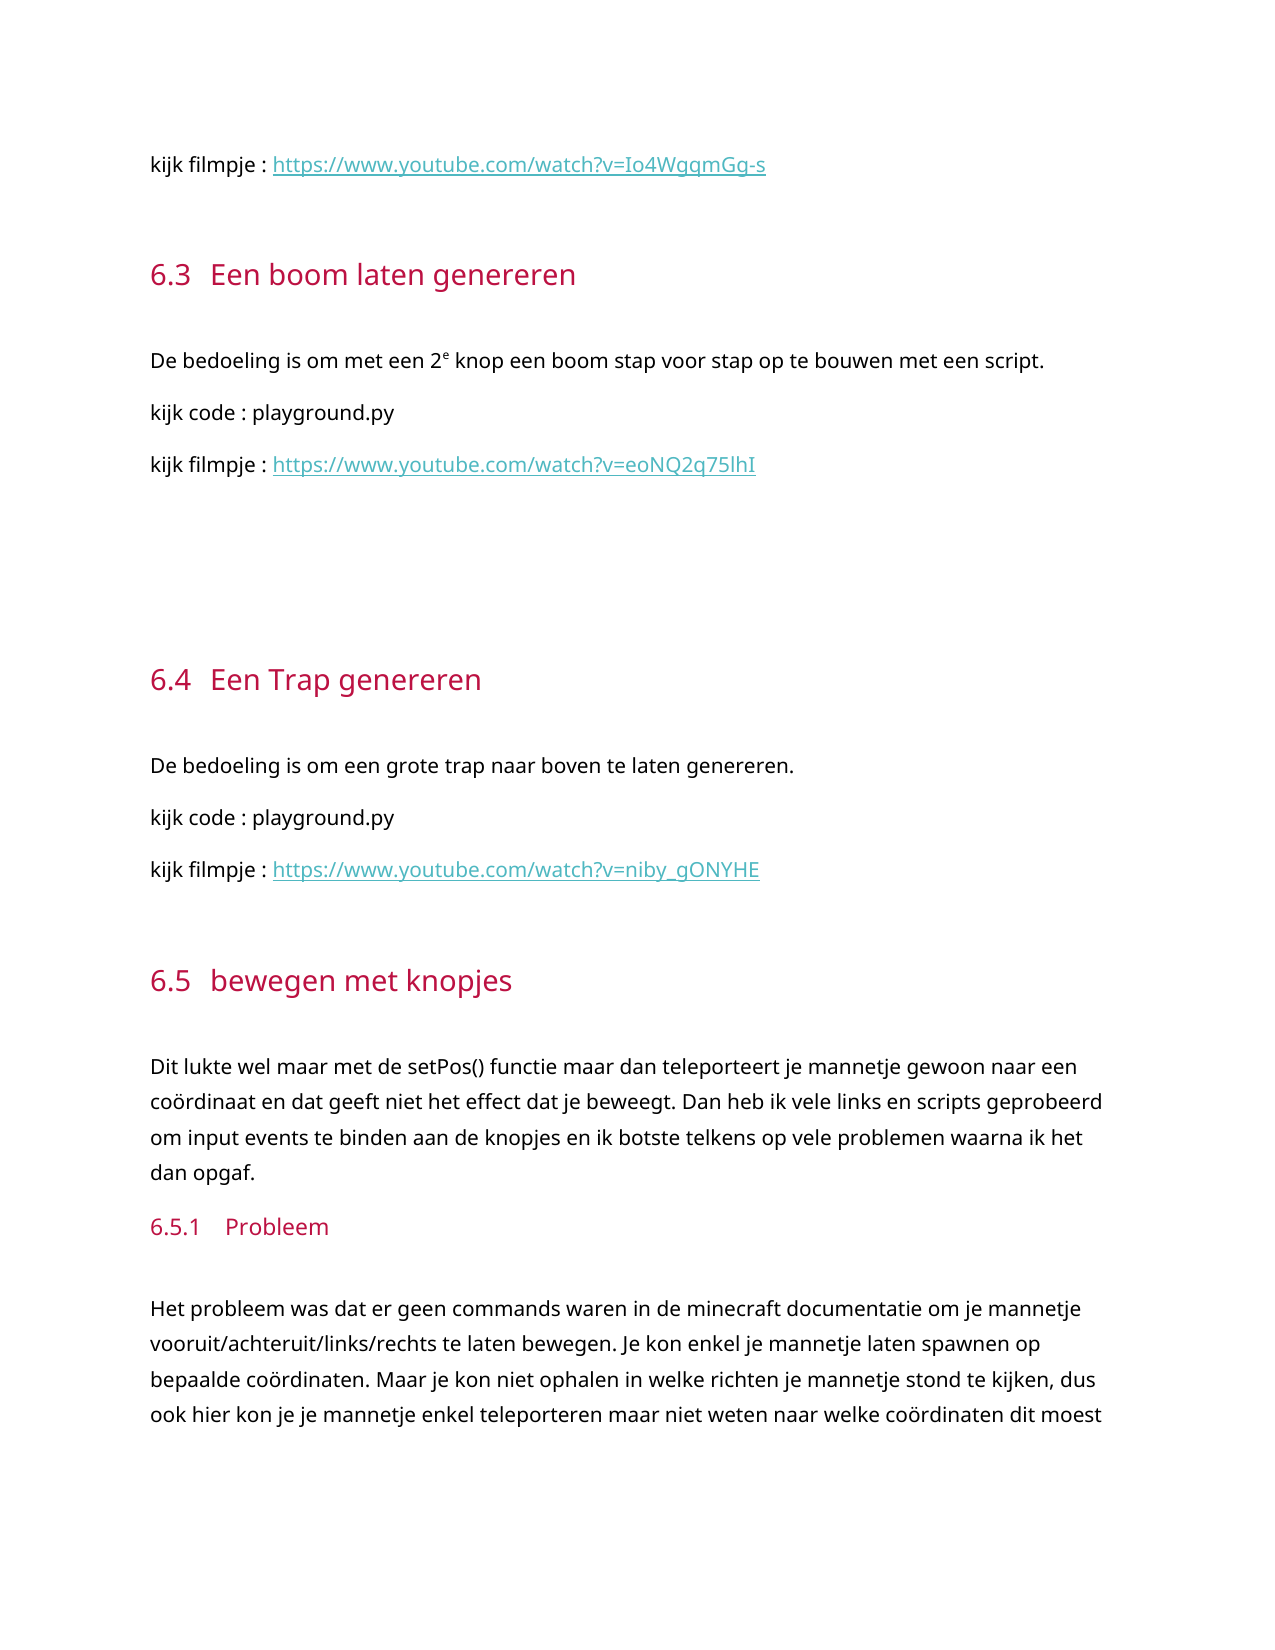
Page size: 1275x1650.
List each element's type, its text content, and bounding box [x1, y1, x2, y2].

subtitle bewegen met knopjes [150, 960, 1125, 1000]
text kijk filmpje : https://www.youtube.com/watch?v=eoNQ2q75lhI [150, 451, 1125, 479]
text kijk filmpje : https://www.youtube.com/watch?v=Io4WgqmGg-s [150, 150, 1125, 178]
text kijk code : playground.py [150, 803, 1125, 832]
text kijk code : playground.py [150, 398, 1125, 427]
text Dit lukte wel maar met de setPos() functie maar dan teleporteert je mannetje gewoon naar een coördinaat en dat geeft niet het effect dat je beweegt. Dan heb ik vele links en scripts geprobeerd om input events te binden aan de knopjes en ik botste telkens op vele problemen waarna ik het dan opgaf. [150, 1052, 1125, 1187]
subtitle Een Trap genereren [150, 659, 1125, 699]
subtitle Een boom laten genereren [150, 254, 1125, 294]
text De bedoeling is om met een 2e knop een boom stap voor stap op te bouwen met een script. [150, 346, 1125, 375]
subtitle Probleem [150, 1211, 1125, 1242]
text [150, 1294, 1125, 1429]
text De bedoeling is om een grote trap naar boven te laten genereren. [150, 751, 1125, 780]
text kijk filmpje : https://www.youtube.com/watch?v=niby_gONYHE [150, 856, 1125, 884]
